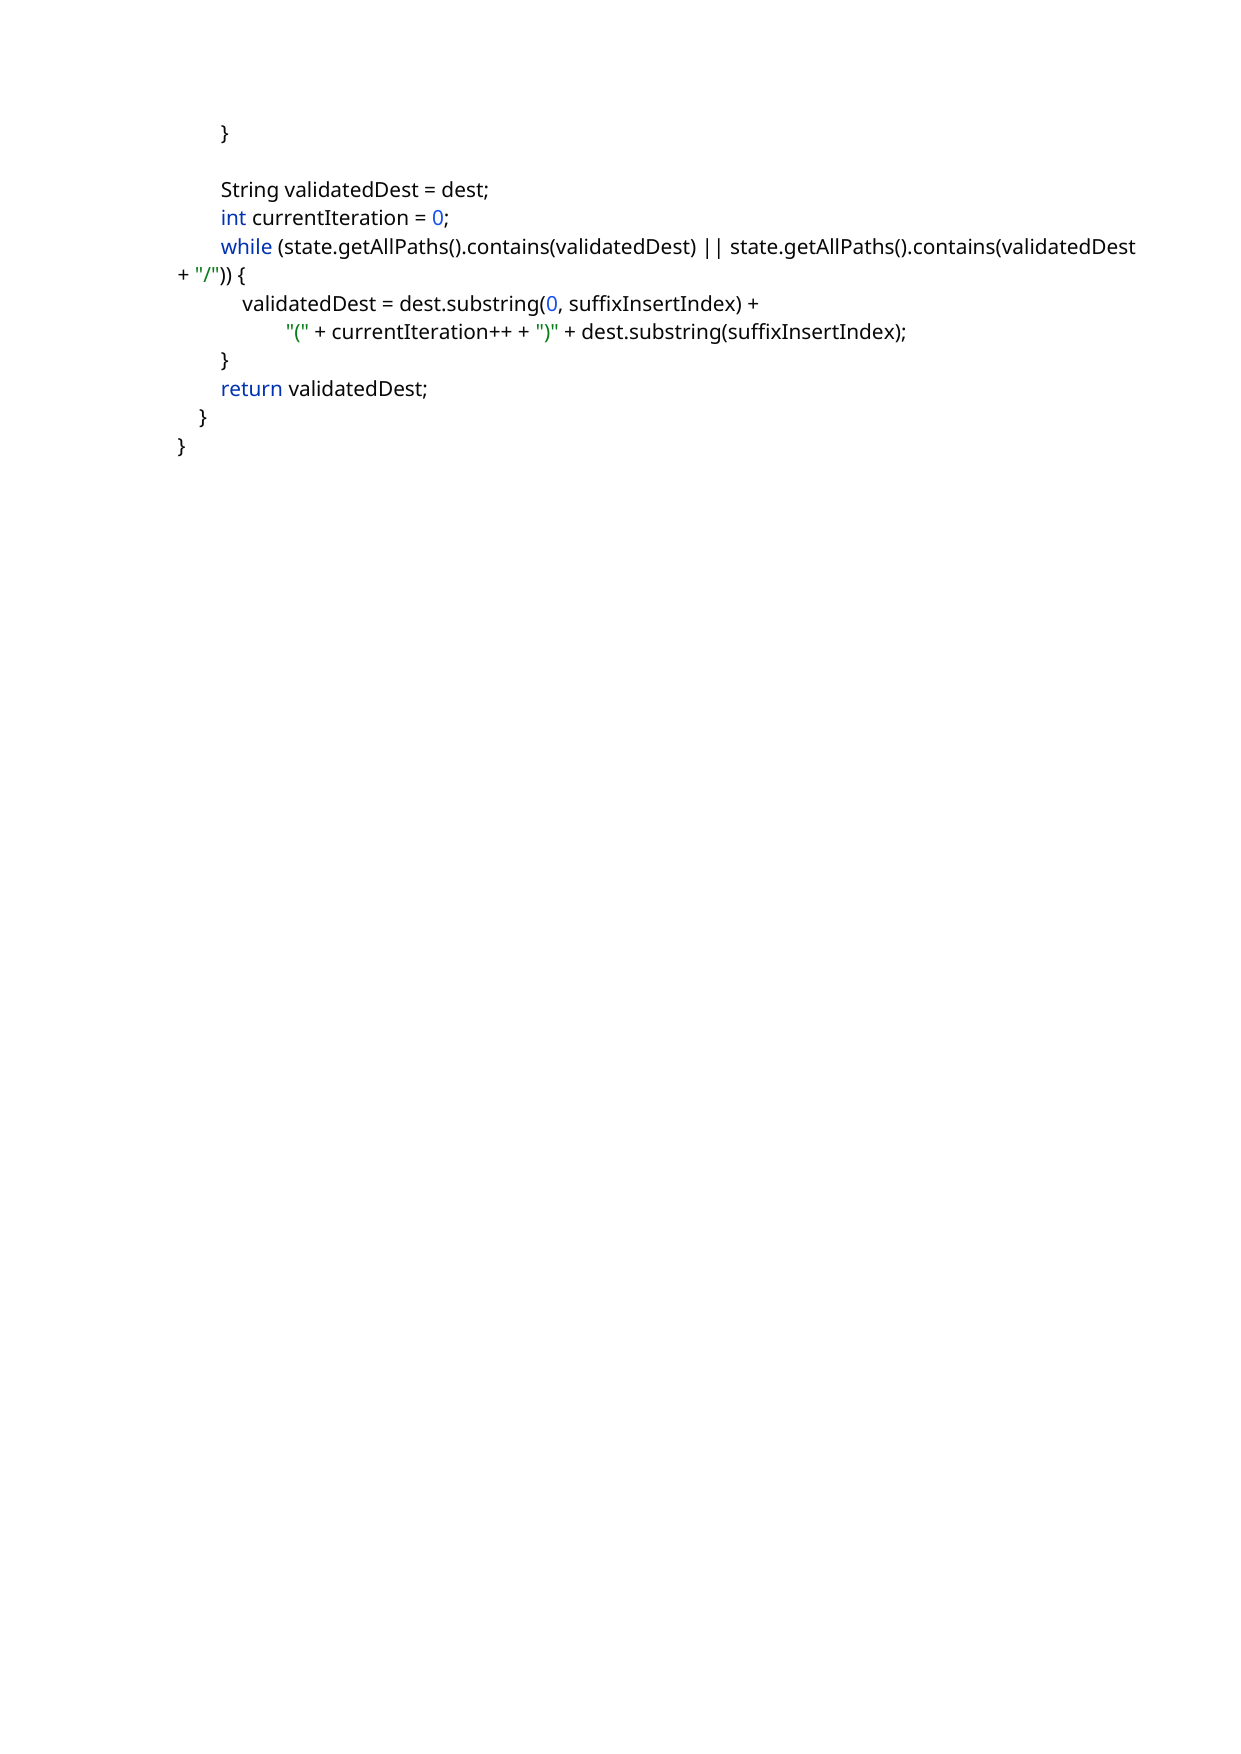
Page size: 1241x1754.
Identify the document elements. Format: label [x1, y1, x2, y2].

text [177, 118, 1152, 459]
